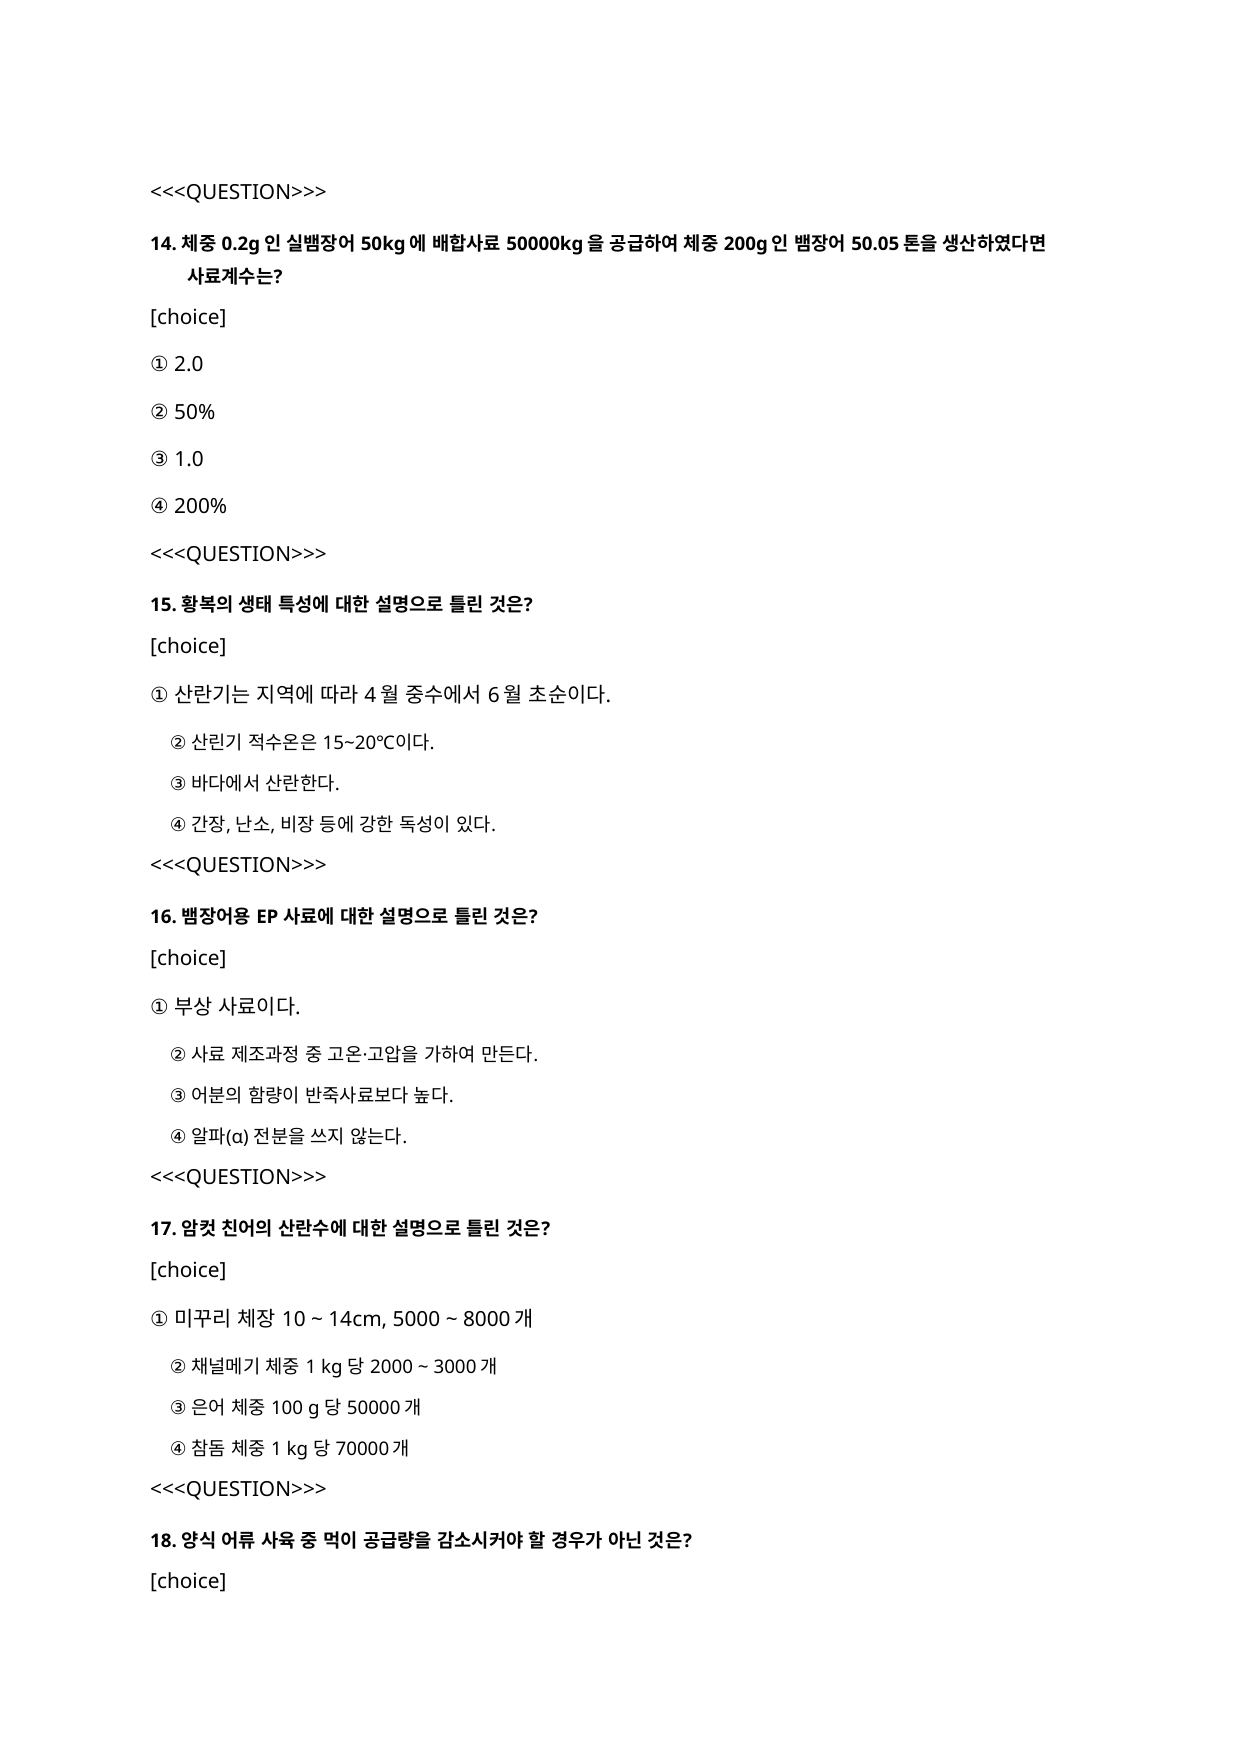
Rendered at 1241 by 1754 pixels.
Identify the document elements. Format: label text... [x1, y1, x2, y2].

text ④ 참돔 체중 1 kg 당 70000개 [150, 1433, 1090, 1461]
text ③ 어분의 함량이 반죽사료보다 높다. [150, 1081, 1090, 1108]
text 16. 뱀장어용 EP 사료에 대한 설명으로 틀린 것은? [150, 902, 1090, 929]
text <<<QUESTION>>> [150, 1474, 1090, 1503]
text 15. 황복의 생태 특성에 대한 설명으로 틀린 것은? [150, 590, 1090, 617]
text ③ 바다에서 산란한다. [150, 769, 1090, 796]
text ② 산린기 적수온은 15~20℃이다. [150, 728, 1090, 755]
text ④ 간장, 난소, 비장 등에 강한 독성이 있다. [150, 809, 1090, 837]
text ③ 1.0 [150, 444, 1090, 472]
text ① 2.0 [150, 349, 1090, 378]
text 17. 암컷 친어의 산란수에 대한 설명으로 틀린 것은? [150, 1214, 1090, 1241]
text <<<QUESTION>>> [150, 177, 1090, 206]
text ① 부상 사료이다. [150, 990, 1090, 1021]
text ① 산란기는 지역에 따라 4월 중수에서 6월 초순이다. [150, 678, 1090, 709]
text <<<QUESTION>>> [150, 851, 1090, 879]
text <<<QUESTION>>> [150, 539, 1090, 567]
text [choice] [150, 1567, 1090, 1595]
text ② 채널메기 체중 1 kg 당 2000 ~ 3000개 [150, 1351, 1090, 1379]
text 18. 양식 어류 사육 중 먹이 공급량을 감소시커야 할 경우가 아닌 것은? [150, 1526, 1090, 1553]
text ④ 200% [150, 491, 1090, 520]
text ① 미꾸리 체장 10 ~ 14cm, 5000 ~ 8000개 [150, 1302, 1090, 1332]
text ② 50% [150, 397, 1090, 425]
text <<<QUESTION>>> [150, 1162, 1090, 1191]
text [choice] [150, 1255, 1090, 1283]
text ③ 은어 체중 100 g 당 50000개 [150, 1392, 1090, 1419]
text [choice] [150, 943, 1090, 971]
text ② 사료 제조과정 중 고온·고압을 가하여 만든다. [150, 1039, 1090, 1067]
text ④ 알파(α) 전분을 쓰지 않는다. [150, 1121, 1090, 1149]
text 14. 체중 0.2g인 실뱀장어 50kg에 배합사료 50000kg을 공급하여 체중 200g인 뱀장어 50.05톤을 생산하였다면 사료계수는? [150, 229, 1090, 288]
text [choice] [150, 631, 1090, 659]
text [choice] [150, 302, 1090, 331]
